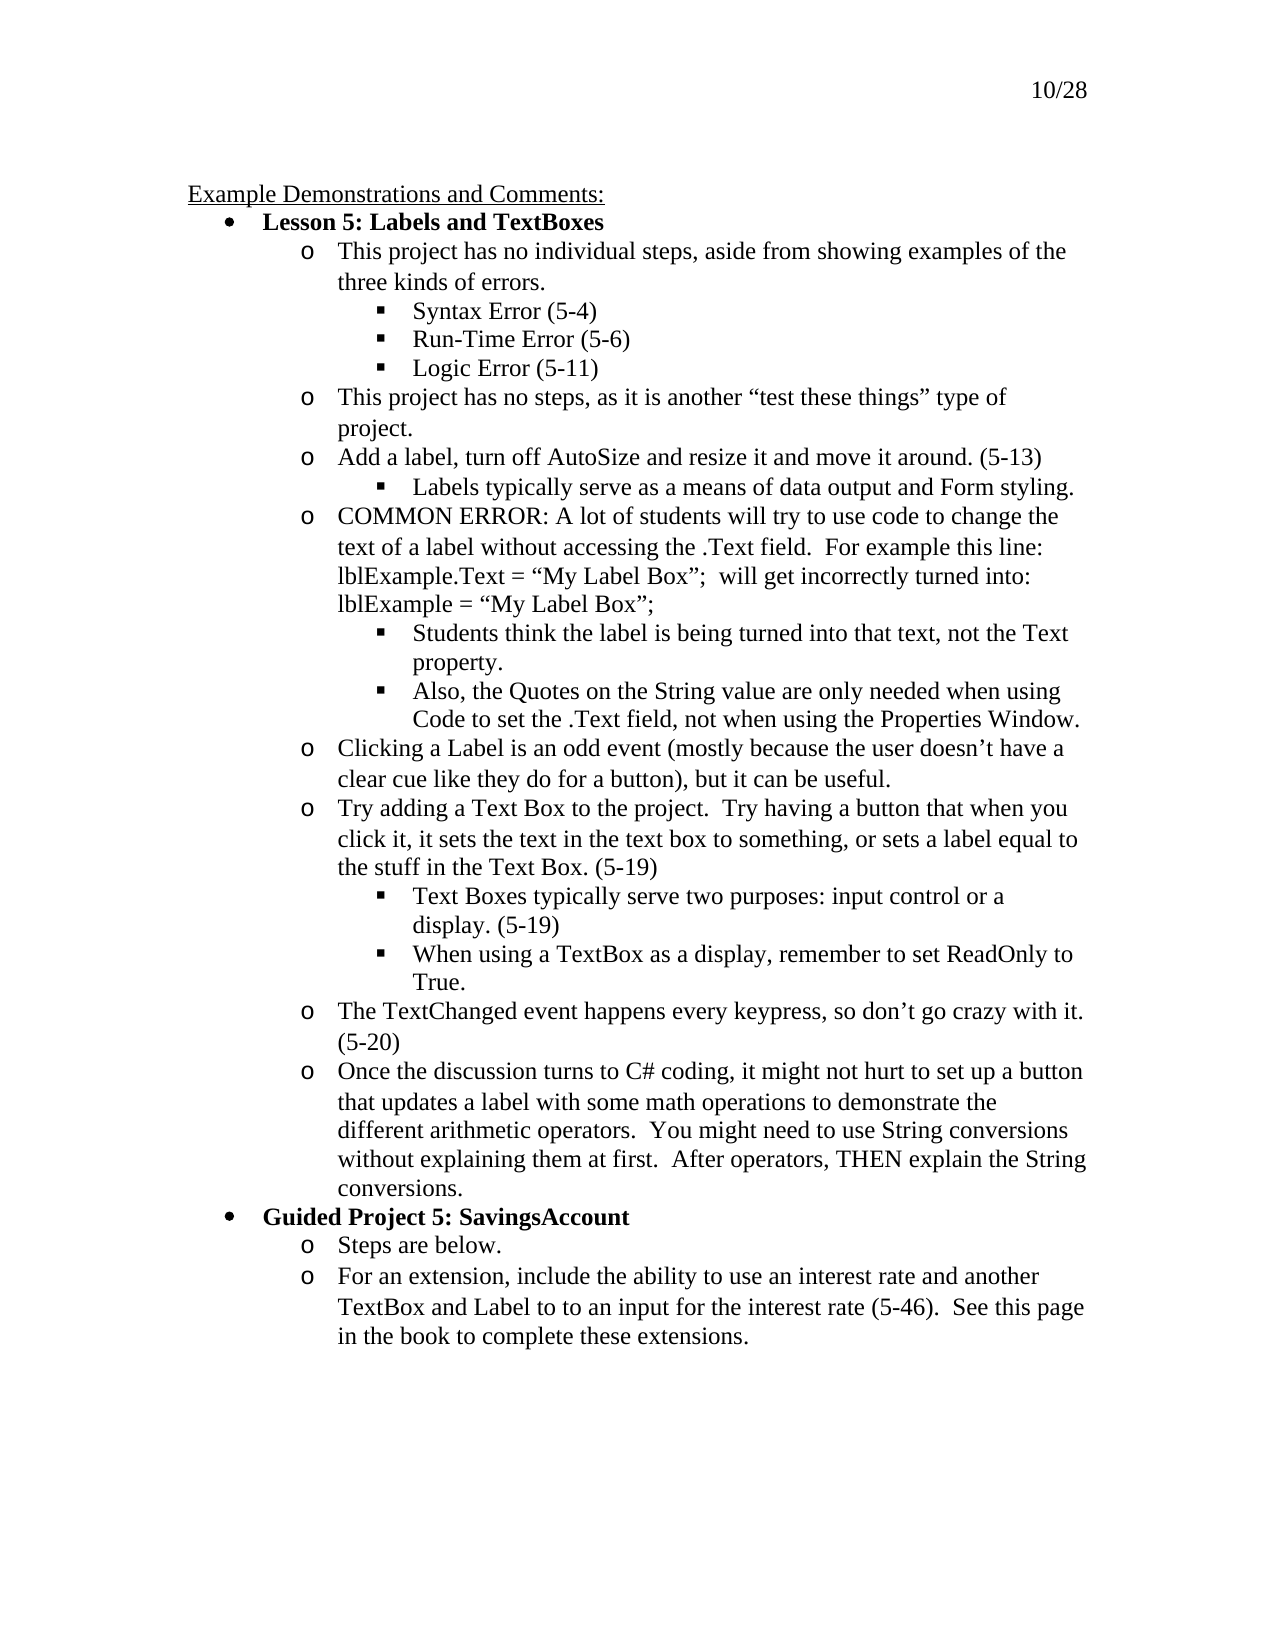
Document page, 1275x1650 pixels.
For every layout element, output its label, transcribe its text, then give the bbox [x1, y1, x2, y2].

text Example Demonstrations and Comments: [187, 179, 1087, 207]
list Once the discussion turns to C# coding, it might not hurt to set up a button that updates a label with some math operations to demonstrate the different arithmetic operators. You might need to use String conversions without explaining them at first. After operators, THEN explain the String conversions. [300, 1056, 1087, 1202]
list Labels typically serve as a means of data output and Form styling. [375, 472, 1087, 501]
list The TextChanged event happens every keypress, so don’t go crazy with it. (5-20) [300, 996, 1087, 1056]
list Steps are below. [300, 1230, 1087, 1261]
list Students think the label is being turned into that text, not the Text property. [375, 618, 1087, 676]
list Syntax Error (5-4) [375, 296, 1087, 324]
list Logic Error (5-11) [375, 353, 1087, 382]
list Lesson 5: Labels and TextBoxes [225, 207, 1087, 236]
list Text Boxes typically serve two purposes: input control or a display. (5-19) [375, 881, 1087, 939]
list For an extension, include the ability to use an interest rate and another TextBox and Label to to an input for the interest rate (5-46). See this page in the book to complete these extensions. [300, 1261, 1087, 1349]
list Clicking a Label is an odd event (mostly because the user doesn’t have a clear cue like they do for a button), but it can be useful. [300, 733, 1087, 793]
list Try adding a Text Box to the project. Try having a button that when you click it, it sets the text in the text box to something, or sets a label equal to the stuff in the Text Box. (5-19) [300, 793, 1087, 881]
list Add a label, turn off AutoSize and resize it and move it around. (5-13) [300, 442, 1087, 472]
list Also, the Quotes on the String value are only needed when using Code to set the .Text field, not when using the Properties Window. [375, 676, 1087, 733]
list This project has no individual steps, aside from showing examples of the three kinds of errors. [300, 236, 1087, 296]
list This project has no steps, as it is another “test these things” type of project. [300, 382, 1087, 442]
list Run-Time Error (5-6) [375, 324, 1087, 353]
list Guided Project 5: SavingsAccount [225, 1202, 1087, 1230]
list COMMON ERROR: A lot of students will try to use code to change the text of a label without accessing the .Text field. For example this line: lblExample.Text = “My Label Box”; will get incorrectly turned into: lblExample = “My Label Box”; [300, 501, 1087, 618]
list When using a TextBox as a display, remember to set ReadOnly to True. [375, 939, 1087, 996]
